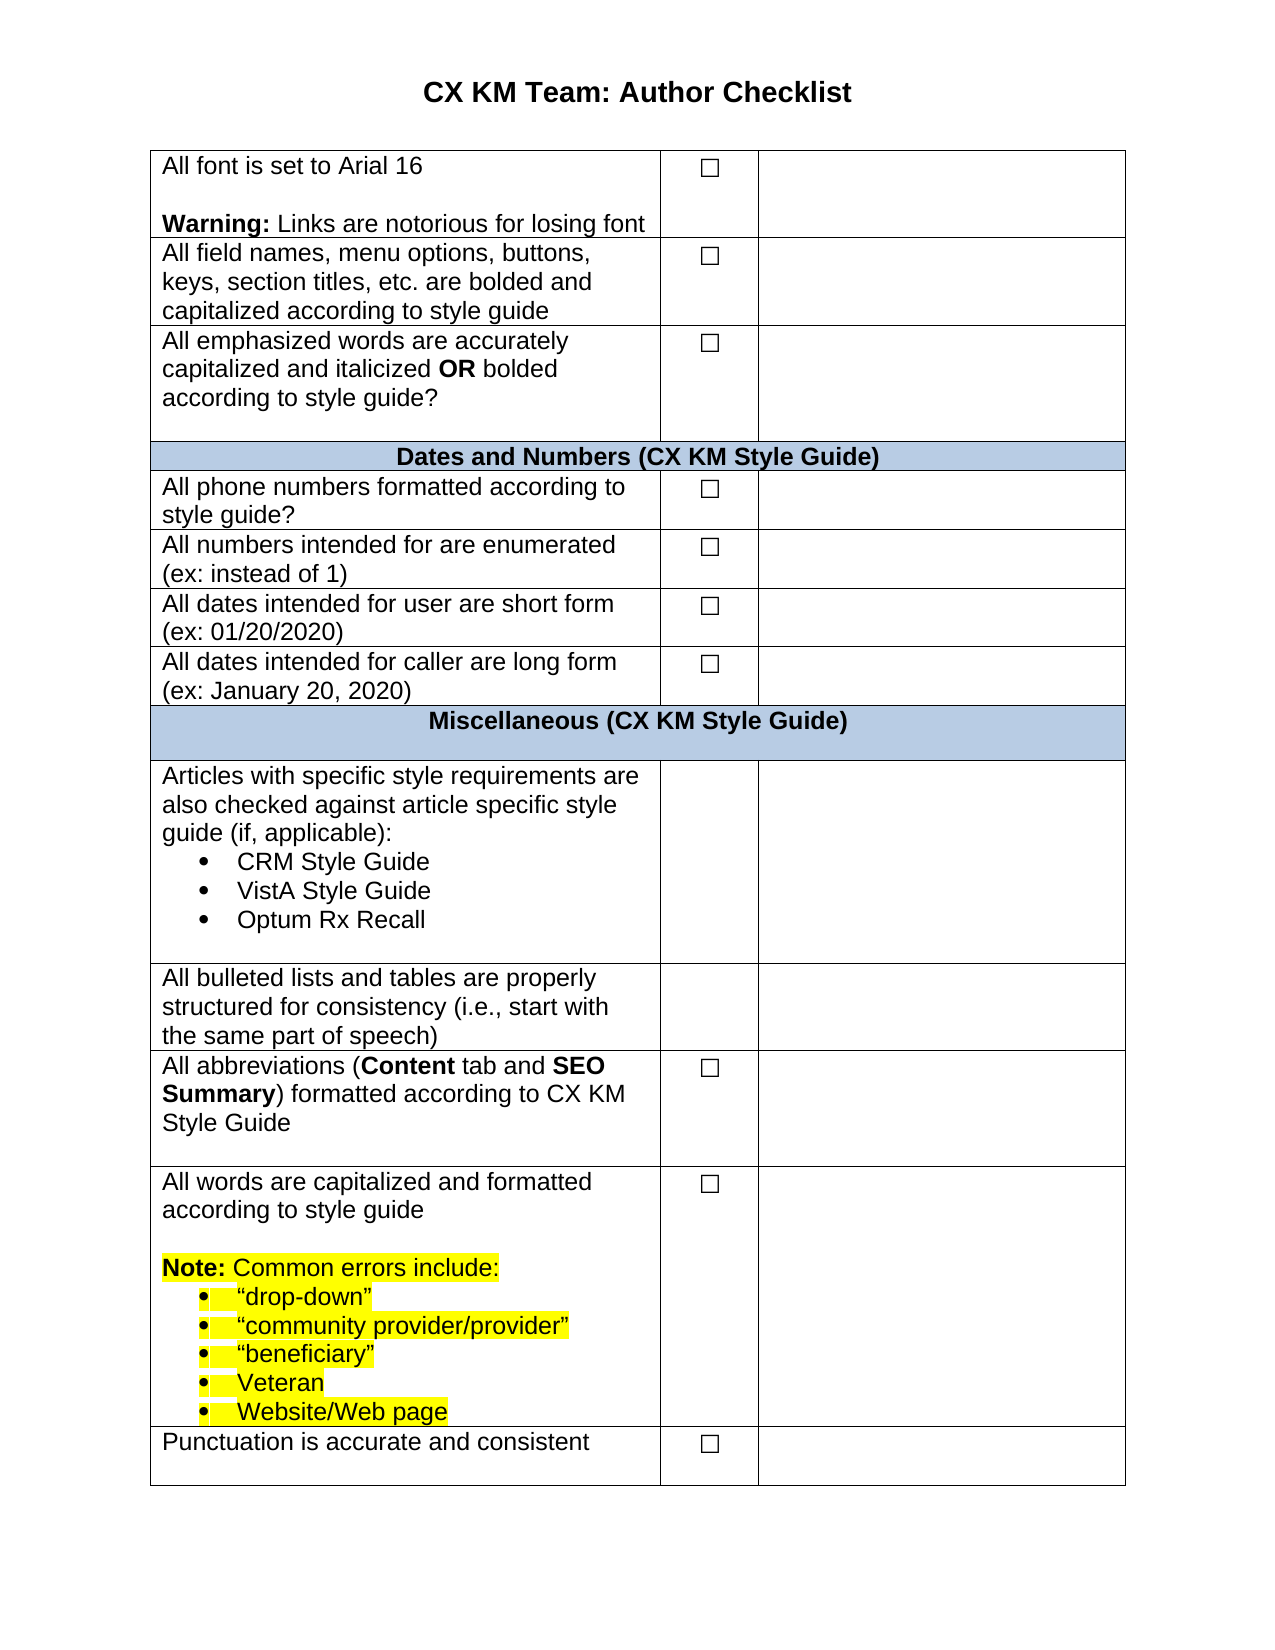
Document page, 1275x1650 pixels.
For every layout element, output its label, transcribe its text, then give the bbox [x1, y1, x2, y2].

table_cell All dates intended for caller are long form (ex: January 20, 2020) [151, 647, 660, 704]
table_cell [661, 530, 758, 587]
table_cell [661, 964, 758, 1050]
table_cell All abbreviations (Content tab and SEO Summary) formatted according to CX KM Style Guide [151, 1051, 660, 1166]
table_cell [759, 1051, 1125, 1166]
table_cell [759, 761, 1125, 962]
table_cell [661, 238, 758, 324]
table_cell [661, 647, 758, 704]
table_cell All numbers intended for are enumerated (ex: instead of 1) [151, 530, 660, 587]
table_cell [759, 326, 1125, 441]
table_cell Miscellaneous (CX KM Style Guide) [151, 706, 1125, 760]
table_cell [661, 1167, 758, 1426]
table_cell All words are capitalized and formatted according to style guide Note: Common errors include: “drop-down” “community provider/provider” “beneficiary” Veteran Website/Web page [151, 1167, 660, 1426]
table_cell [661, 589, 758, 646]
table_cell All bulleted lists and tables are properly structured for consistency (i.e., start with the same part of speech) [151, 964, 660, 1050]
table_cell Articles with specific style requirements are also checked against article specific style guide (if, applicable): CRM Style Guide VistA Style Guide Optum Rx Recall [151, 761, 660, 962]
table_cell [759, 647, 1125, 704]
table_cell [759, 1167, 1125, 1426]
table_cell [151, 1427, 660, 1484]
table_cell [759, 151, 1125, 237]
table_cell All phone numbers formatted according to style guide? [151, 471, 660, 529]
table_cell [661, 471, 758, 529]
table_cell [759, 1427, 1125, 1484]
table_cell [661, 761, 758, 962]
table_cell Dates and Numbers (CX KM Style Guide) [151, 442, 1125, 470]
table_cell [661, 151, 758, 237]
table_cell [759, 238, 1125, 324]
table_cell [661, 1051, 758, 1166]
table_cell All dates intended for user are short form (ex: 01/20/2020) [151, 589, 660, 646]
table_cell All emphasized words are accurately capitalized and italicized OR bolded according to style guide? [151, 326, 660, 441]
table_cell [759, 589, 1125, 646]
table_cell [759, 530, 1125, 587]
table_cell [759, 471, 1125, 529]
table_cell All font is set to Arial 16 Warning: Links are notorious for losing font [151, 151, 660, 237]
table_cell [661, 1427, 758, 1484]
table_cell [759, 964, 1125, 1050]
table_cell [661, 326, 758, 441]
table_cell All field names, menu options, buttons, keys, section titles, etc. are bolded and capitalized according to style guide [151, 238, 660, 324]
